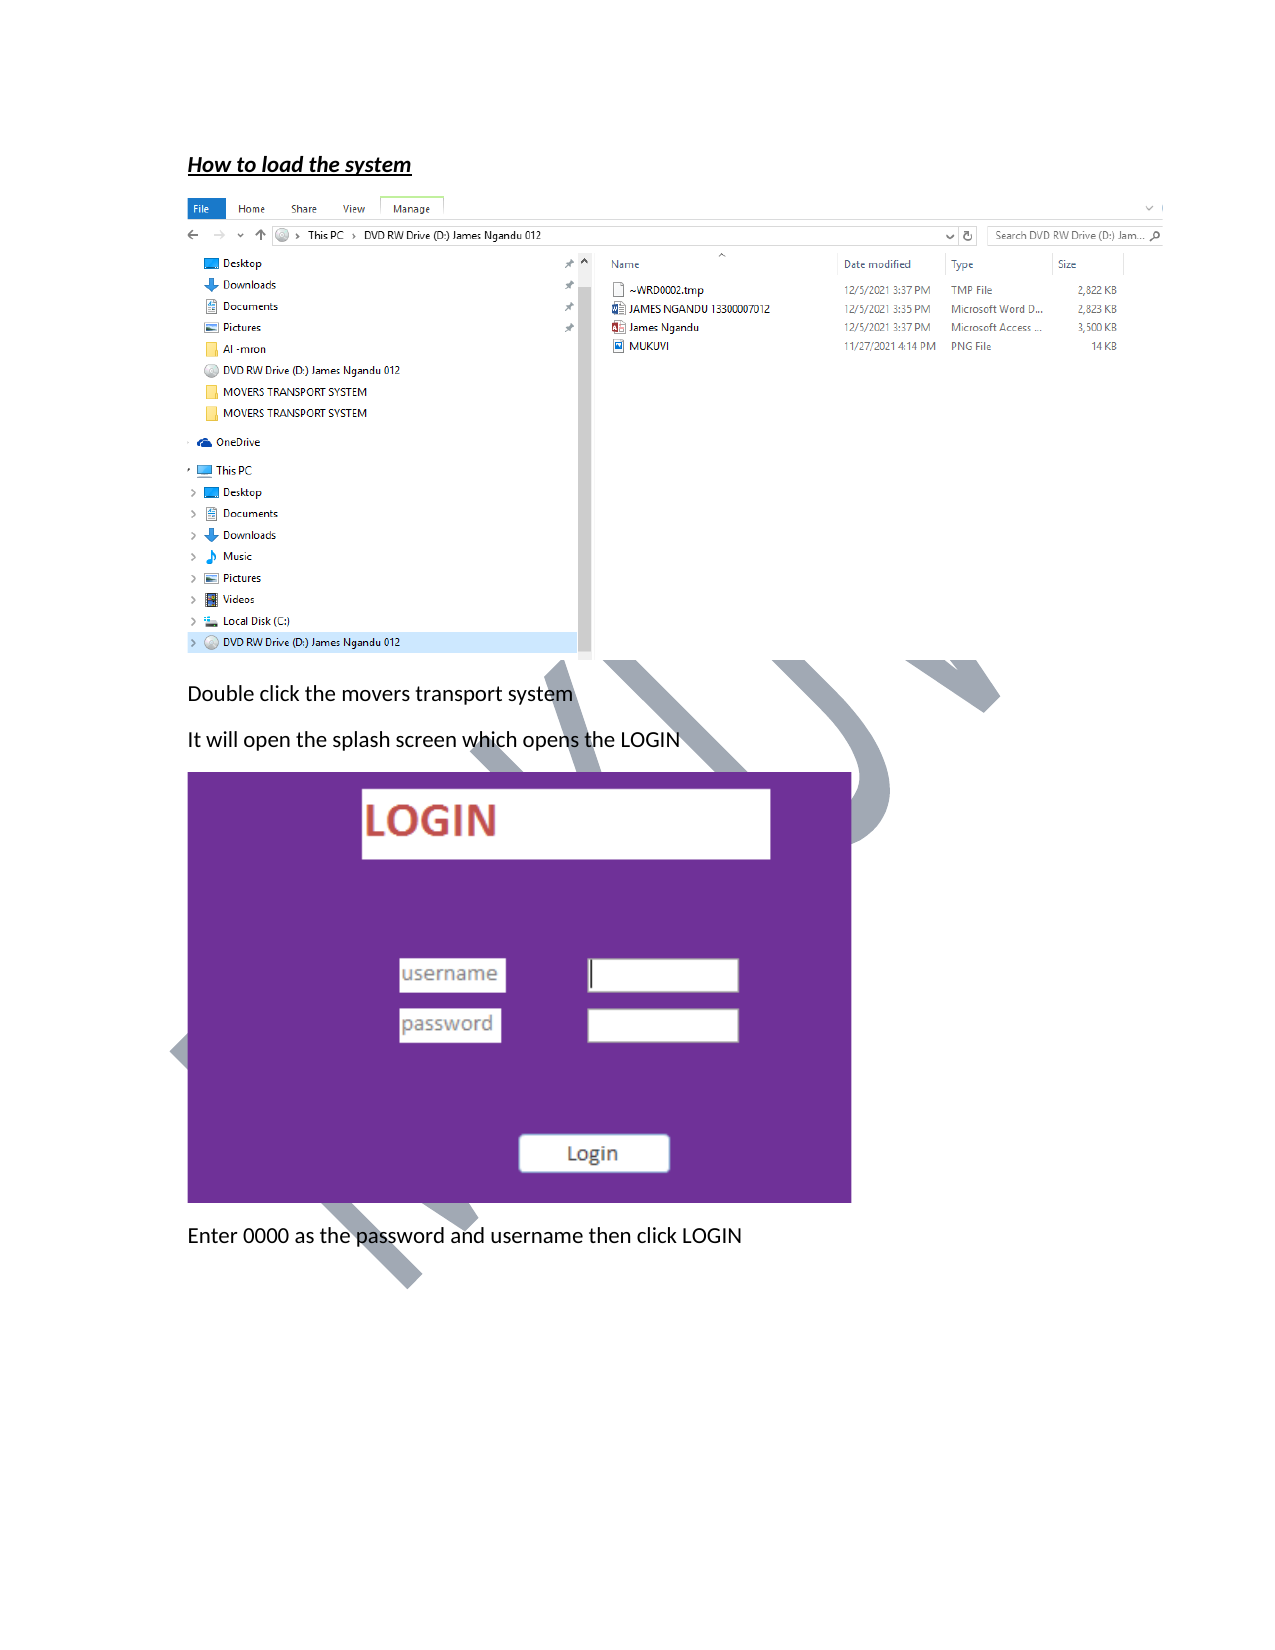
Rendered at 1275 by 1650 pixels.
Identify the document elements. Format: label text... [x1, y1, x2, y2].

picture [187, 772, 852, 1203]
text Double click the movers transport system [187, 679, 1125, 707]
text It will open the splash screen which opens the LOGIN [187, 726, 1125, 754]
text Enter 0000 as the password and username then click LOGIN [187, 1221, 1125, 1249]
picture [187, 196, 1163, 660]
text How to load the system [187, 150, 1125, 178]
